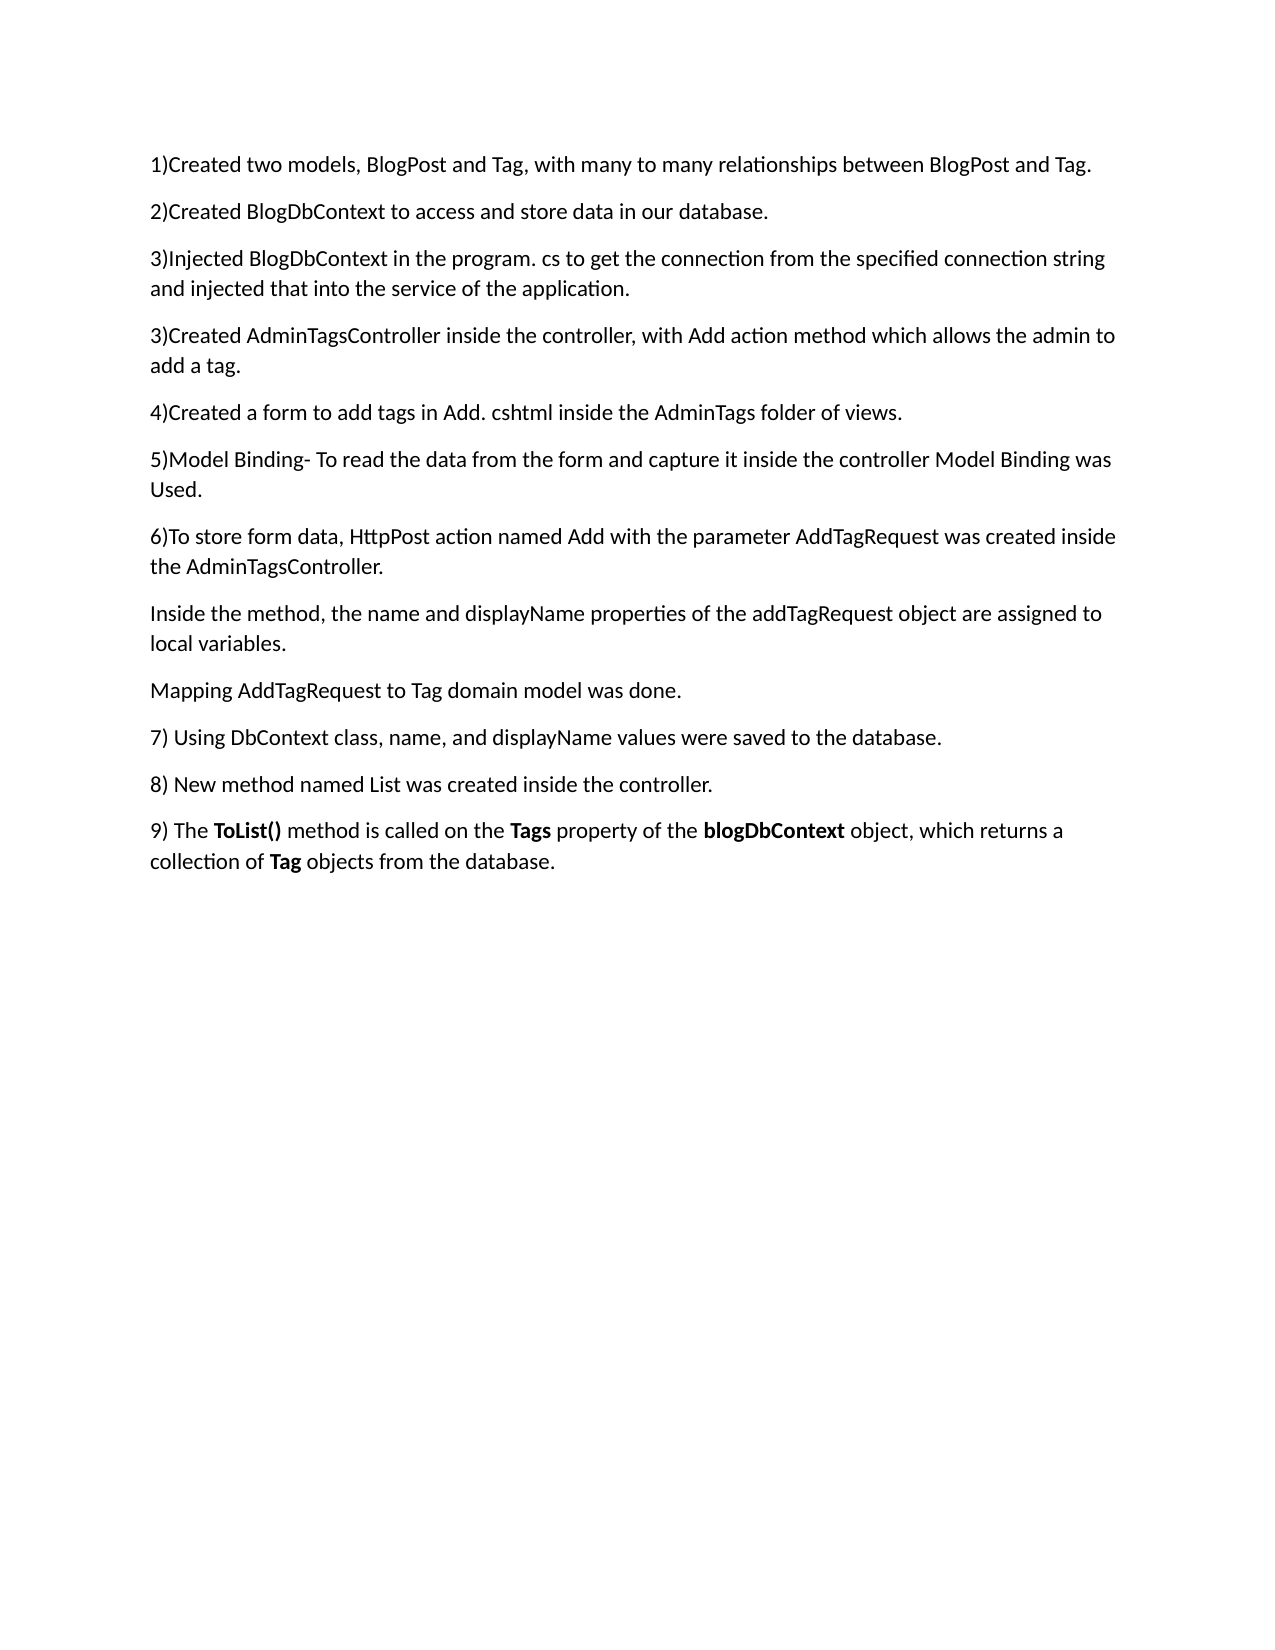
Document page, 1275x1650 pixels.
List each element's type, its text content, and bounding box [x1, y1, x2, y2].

text 5)Model Binding- To read the data from the form and capture it inside the controller Model Binding was Used. [150, 445, 1125, 503]
text Mapping AddTagRequest to Tag domain model was done. [150, 676, 1125, 704]
text Inside the method, the name and displayName properties of the addTagRequest object are assigned to local variables. [150, 599, 1125, 657]
text 2)Created BlogDbContext to access and store data in our database. [150, 197, 1125, 225]
text 1)Created two models, BlogPost and Tag, with many to many relationships between BlogPost and Tag. [150, 150, 1125, 178]
text 3)Created AdminTagsController inside the controller, with Add action method which allows the admin to add a tag. [150, 321, 1125, 379]
text 4)Created a form to add tags in Add. cshtml inside the AdminTags folder of views. [150, 398, 1125, 426]
text 8) New method named List was created inside the controller. [150, 770, 1125, 798]
text 9) The ToList() method is called on the Tags property of the blogDbContext object, which returns a collection of Tag objects from the database. [150, 817, 1125, 875]
text 6)To store form data, HttpPost action named Add with the parameter AddTagRequest was created inside the AdminTagsController. [150, 522, 1125, 580]
text 3)Injected BlogDbContext in the program. cs to get the connection from the specified connection string and injected that into the service of the application. [150, 244, 1125, 302]
text 7) Using DbContext class, name, and displayName values were saved to the database. [150, 723, 1125, 751]
